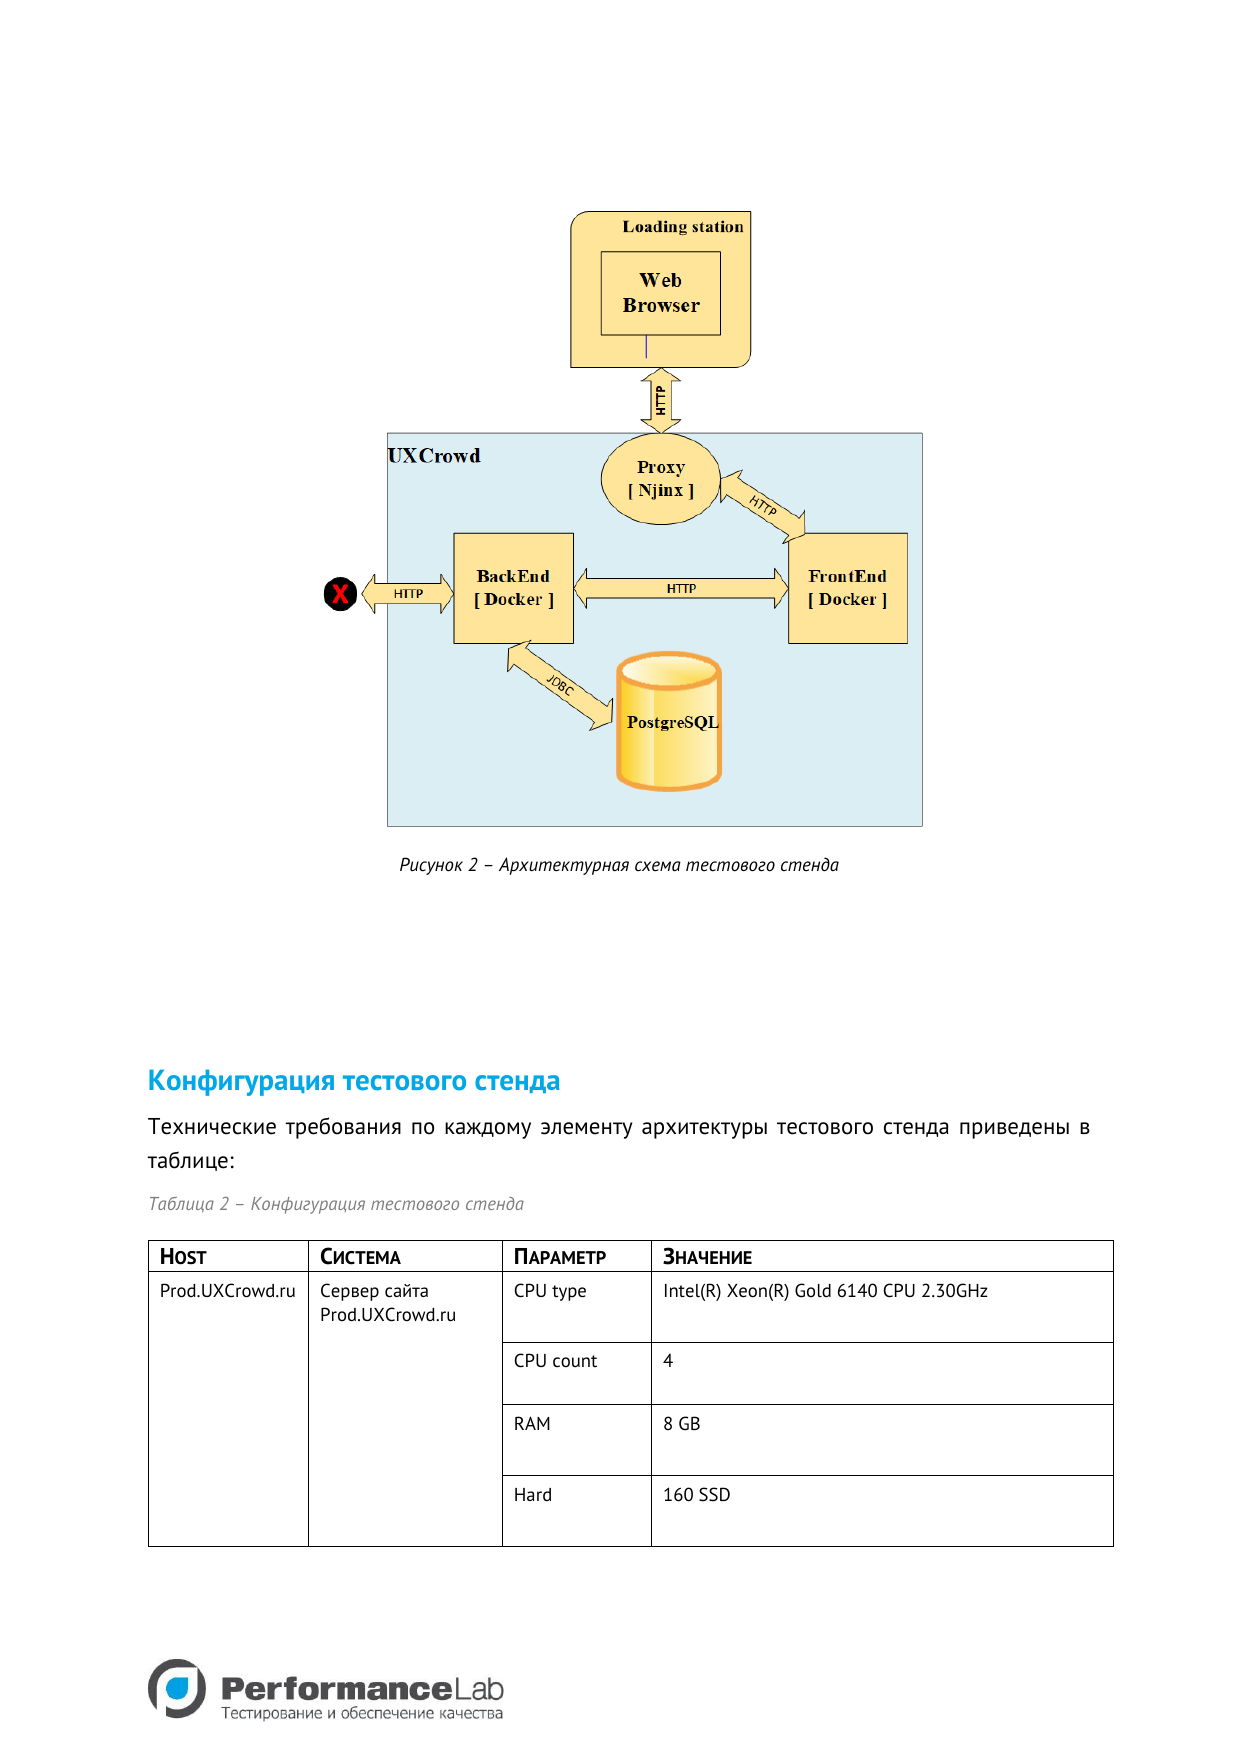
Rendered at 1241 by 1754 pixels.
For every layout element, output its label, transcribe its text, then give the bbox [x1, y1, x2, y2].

table_cell Hard [503, 1476, 651, 1546]
picture [147, 1658, 504, 1722]
table_cell 160 SSD [652, 1476, 1113, 1546]
table_cell RAM [503, 1405, 651, 1475]
table_header Значение [652, 1241, 1113, 1271]
text Рисунок 2 – Архитектурная схема тестового стенда [148, 852, 1092, 876]
table_cell Intel(R) Xeon(R) Gold 6140 CPU 2.30GHz [652, 1272, 1113, 1342]
table_header Система [309, 1241, 502, 1271]
table_cell CPU count [503, 1343, 651, 1404]
table_cell 8 GB [652, 1405, 1113, 1475]
text Таблица 2 – Конфигурация тестового стенда [148, 1191, 1092, 1216]
picture [317, 211, 923, 827]
table_header Host [149, 1241, 308, 1271]
table_cell Prod.UXCrowd.ru [149, 1272, 308, 1546]
table_cell 4 [652, 1343, 1113, 1404]
table_cell Сервер сайта Prod.UXCrowd.ru [309, 1272, 502, 1546]
text Технические требования по каждому элементу архитектуры тестового стенда приведены в таблице: [148, 1111, 1092, 1174]
subtitle Конфигурация тестового стенда [148, 1061, 1092, 1098]
table_header Параметр [503, 1241, 651, 1271]
table_cell CPU type [503, 1272, 651, 1342]
